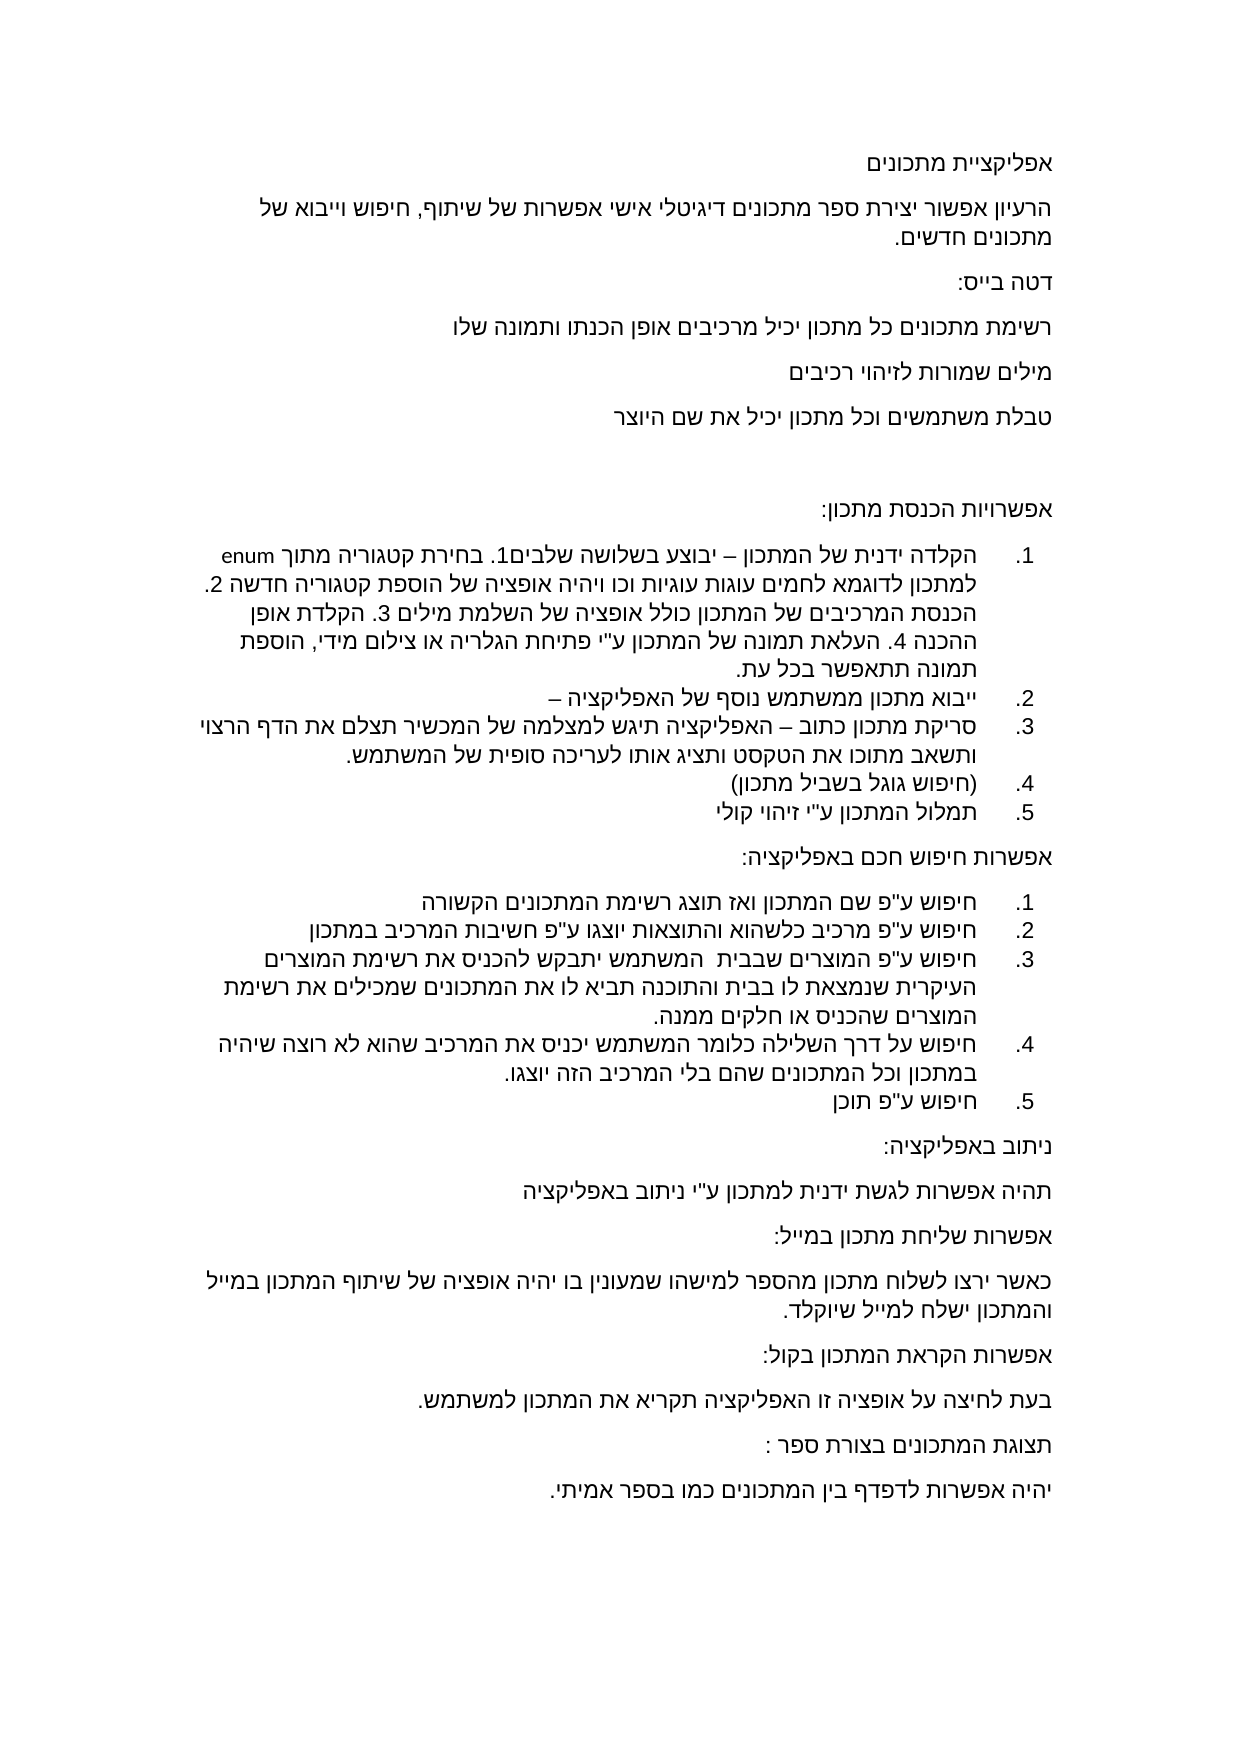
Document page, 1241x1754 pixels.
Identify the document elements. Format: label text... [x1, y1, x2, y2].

text הרעיון אפשור יצירת ספר מתכונים דיגיטלי אישי אפשרות של שיתוף, חיפוש וייבוא של מתכונים חדשים. [187, 195, 1053, 250]
text תהיה אפשרות לגשת ידנית למתכון ע"י ניתוב באפליקציה [187, 1178, 1053, 1204]
text דטה בייס: [187, 269, 1053, 295]
text אפליקציית מתכונים [187, 150, 1053, 176]
text אפשרויות הכנסת מתכון: [187, 496, 1053, 522]
text אפשרות חיפוש חכם באפליקציה: [187, 844, 1053, 870]
list חיפוש ע"פ מרכיב כלשהוא והתוצאות יוצגו ע"פ חשיבות המרכיב במתכון [187, 917, 1015, 944]
list הקלדה ידנית של המתכון – יבוצע בשלושה שלבים1. בחירת קטגוריה מתוך enum למתכון לדוגמא לחמים עוגות עוגיות וכו ויהיה אופציה של הוספת קטגוריה חדשה 2. הכנסת המרכיבים של המתכון כולל אופציה של השלמת מילים 3. הקלדת אופן ההכנה 4. העלאת תמונה של המתכון ע"י פתיחת הגלריה או צילום מידי, הוספת תמונה תתאפשר בכל עת. [187, 541, 1015, 683]
text כאשר ירצו לשלוח מתכון מהספר למישהו שמעונין בו יהיה אופציה של שיתוף המתכון במייל והמתכון ישלח למייל שיוקלד. [187, 1268, 1053, 1323]
list חיפוש ע"פ המוצרים שבבית המשתמש יתבקש להכניס את רשימת המוצרים העיקרית שנמצאת לו בבית והתוכנה תביא לו את המתכונים שמכילים את רשימת המוצרים שהכניס או חלקים ממנה. [187, 946, 1015, 1029]
list תמלול המתכון ע"י זיהוי קולי [187, 799, 1015, 825]
text תצוגת המתכונים בצורת ספר : [187, 1432, 1053, 1458]
text מילים שמורות לזיהוי רכיבים [187, 359, 1053, 385]
text בעת לחיצה על אופציה זו האפליקציה תקריא את המתכון למשתמש. [187, 1387, 1053, 1413]
text אפשרות שליחת מתכון במייל: [187, 1223, 1053, 1249]
text אפשרות הקראת המתכון בקול: [187, 1342, 1053, 1368]
list (חיפוש גוגל בשביל מתכון) [187, 770, 1015, 797]
list סריקת מתכון כתוב – האפליקציה תיגש למצלמה של המכשיר תצלם את הדף הרצוי ותשאב מתוכו את הטקסט ותציג אותו לעריכה סופית של המשתמש. [187, 713, 1015, 768]
text ניתוב באפליקציה: [187, 1133, 1053, 1159]
text רשימת מתכונים כל מתכון יכיל מרכיבים אופן הכנתו ותמונה שלו [187, 314, 1053, 340]
text יהיה אפשרות לדפדף בין המתכונים כמו בספר אמיתי. [187, 1477, 1053, 1503]
text טבלת משתמשים וכל מתכון יכיל את שם היוצר [187, 404, 1053, 430]
list ייבוא מתכון ממשתמש נוסף של האפליקציה – [187, 685, 1015, 711]
list חיפוש על דרך השלילה כלומר המשתמש יכניס את המרכיב שהוא לא רוצה שיהיה במתכון וכל המתכונים שהם בלי המרכיב הזה יוצגו. [187, 1031, 1015, 1086]
list חיפוש ע"פ תוכן [187, 1088, 1015, 1114]
list חיפוש ע"פ שם המתכון ואז תוצג רשימת המתכונים הקשורה [187, 889, 1015, 915]
